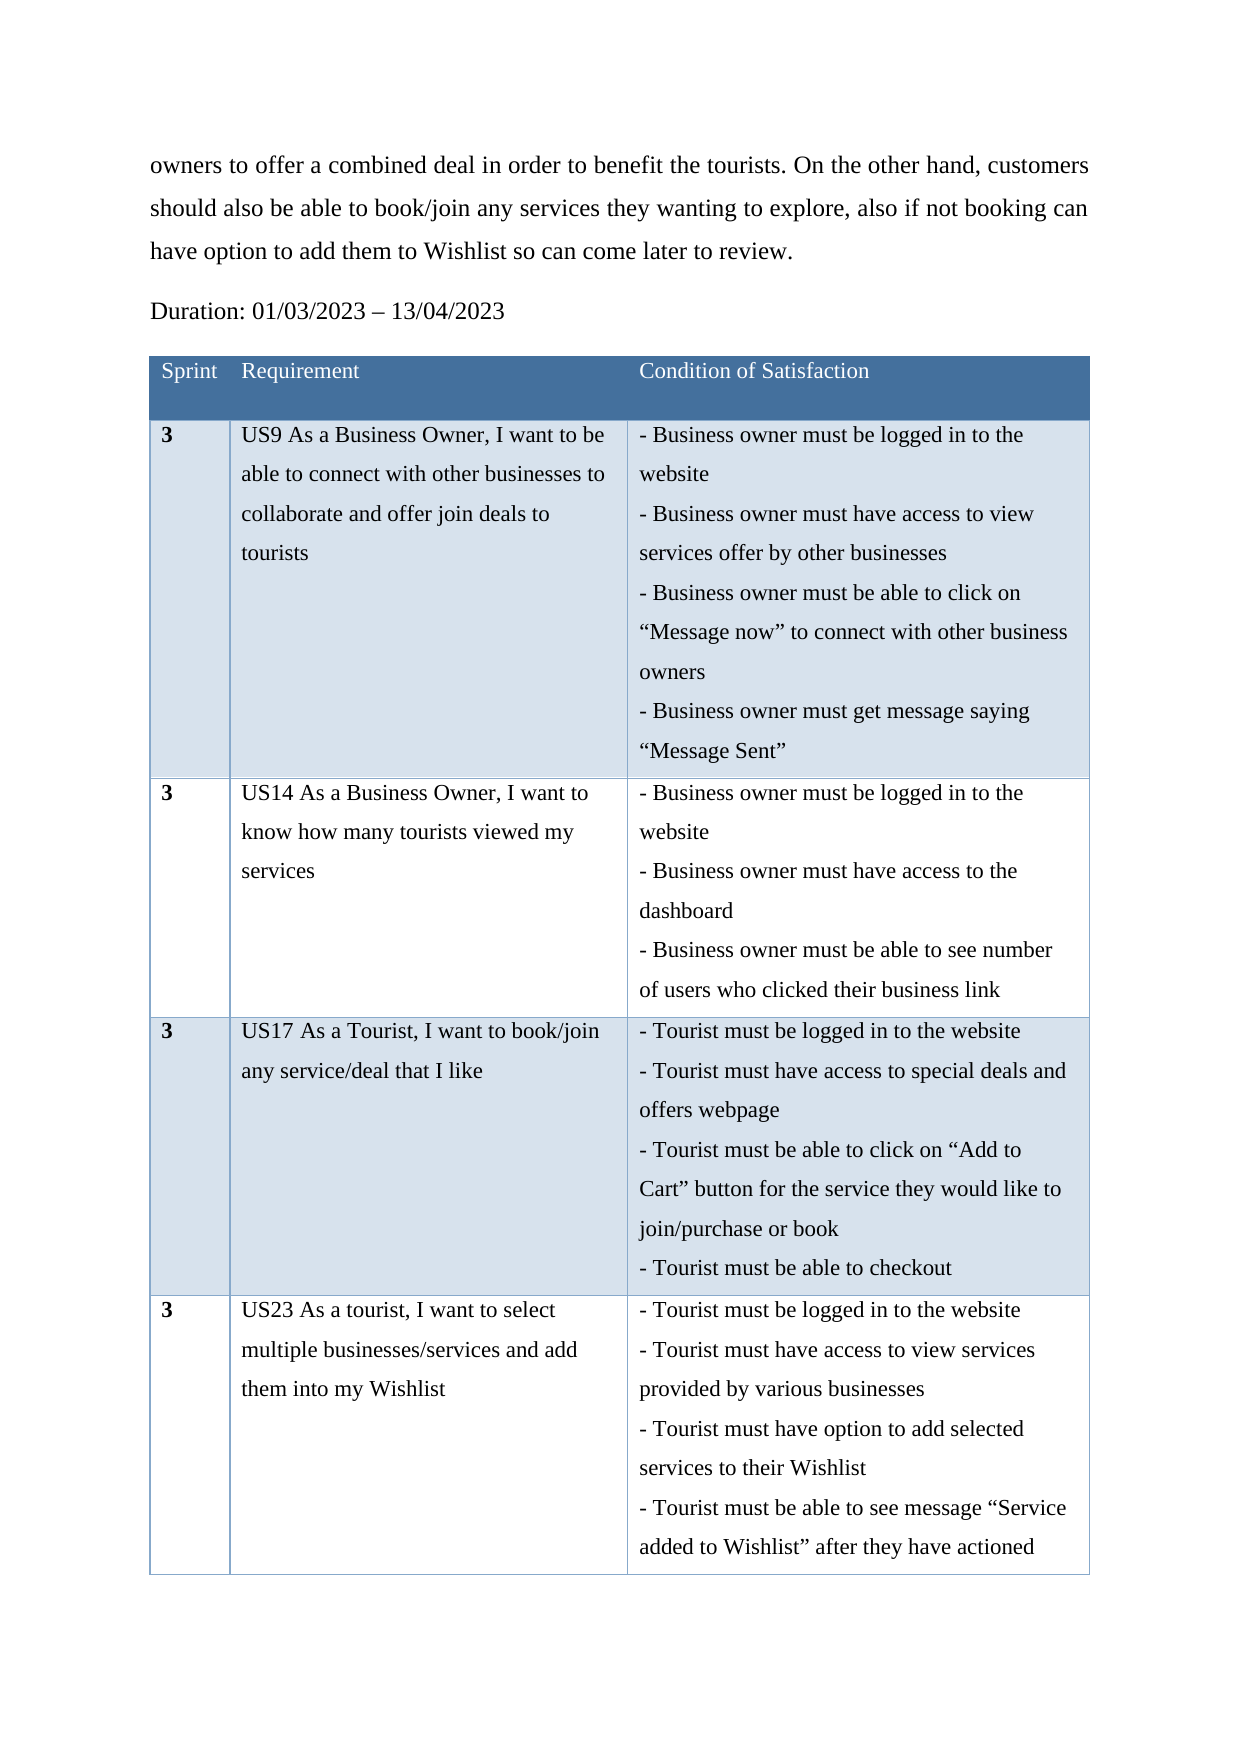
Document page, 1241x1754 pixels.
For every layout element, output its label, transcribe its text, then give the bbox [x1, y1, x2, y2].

table_cell US14 As a Business Owner, I want to know how many tourists viewed my services [231, 779, 627, 1017]
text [150, 150, 1090, 265]
table_cell 3 [151, 1296, 229, 1574]
table_cell - Tourist must be logged in to the website - Tourist must have access to special deals and offers webpage - Tourist must be able to click on “Add to Cart” button for the service they would like to join/purchase or book - Tourist must be able to checkout [628, 1018, 1089, 1295]
table_cell 3 [151, 779, 229, 1017]
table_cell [628, 1296, 1089, 1574]
table_cell US9 As a Business Owner, I want to be able to connect with other businesses to collaborate and offer join deals to tourists [231, 421, 627, 777]
table_cell 3 [151, 1018, 229, 1295]
table_header Requirement [231, 357, 627, 420]
table_header Sprint [151, 357, 229, 420]
text Duration: 01/03/2023 – 13/04/2023 [150, 296, 1090, 325]
table_cell 3 [151, 421, 229, 777]
table_cell - Business owner must be logged in to the website - Business owner must have access to view services offer by other businesses - Business owner must be able to click on “Message now” to connect with other business owners - Business owner must get message saying “Message Sent” [628, 421, 1089, 777]
table_cell US17 As a Tourist, I want to book/join any service/deal that I like [231, 1018, 627, 1295]
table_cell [231, 1296, 627, 1574]
table_header Condition of Satisfaction [628, 357, 1089, 420]
table_cell - Business owner must be logged in to the website - Business owner must have access to the dashboard - Business owner must be able to see number of users who clicked their business link [628, 779, 1089, 1017]
